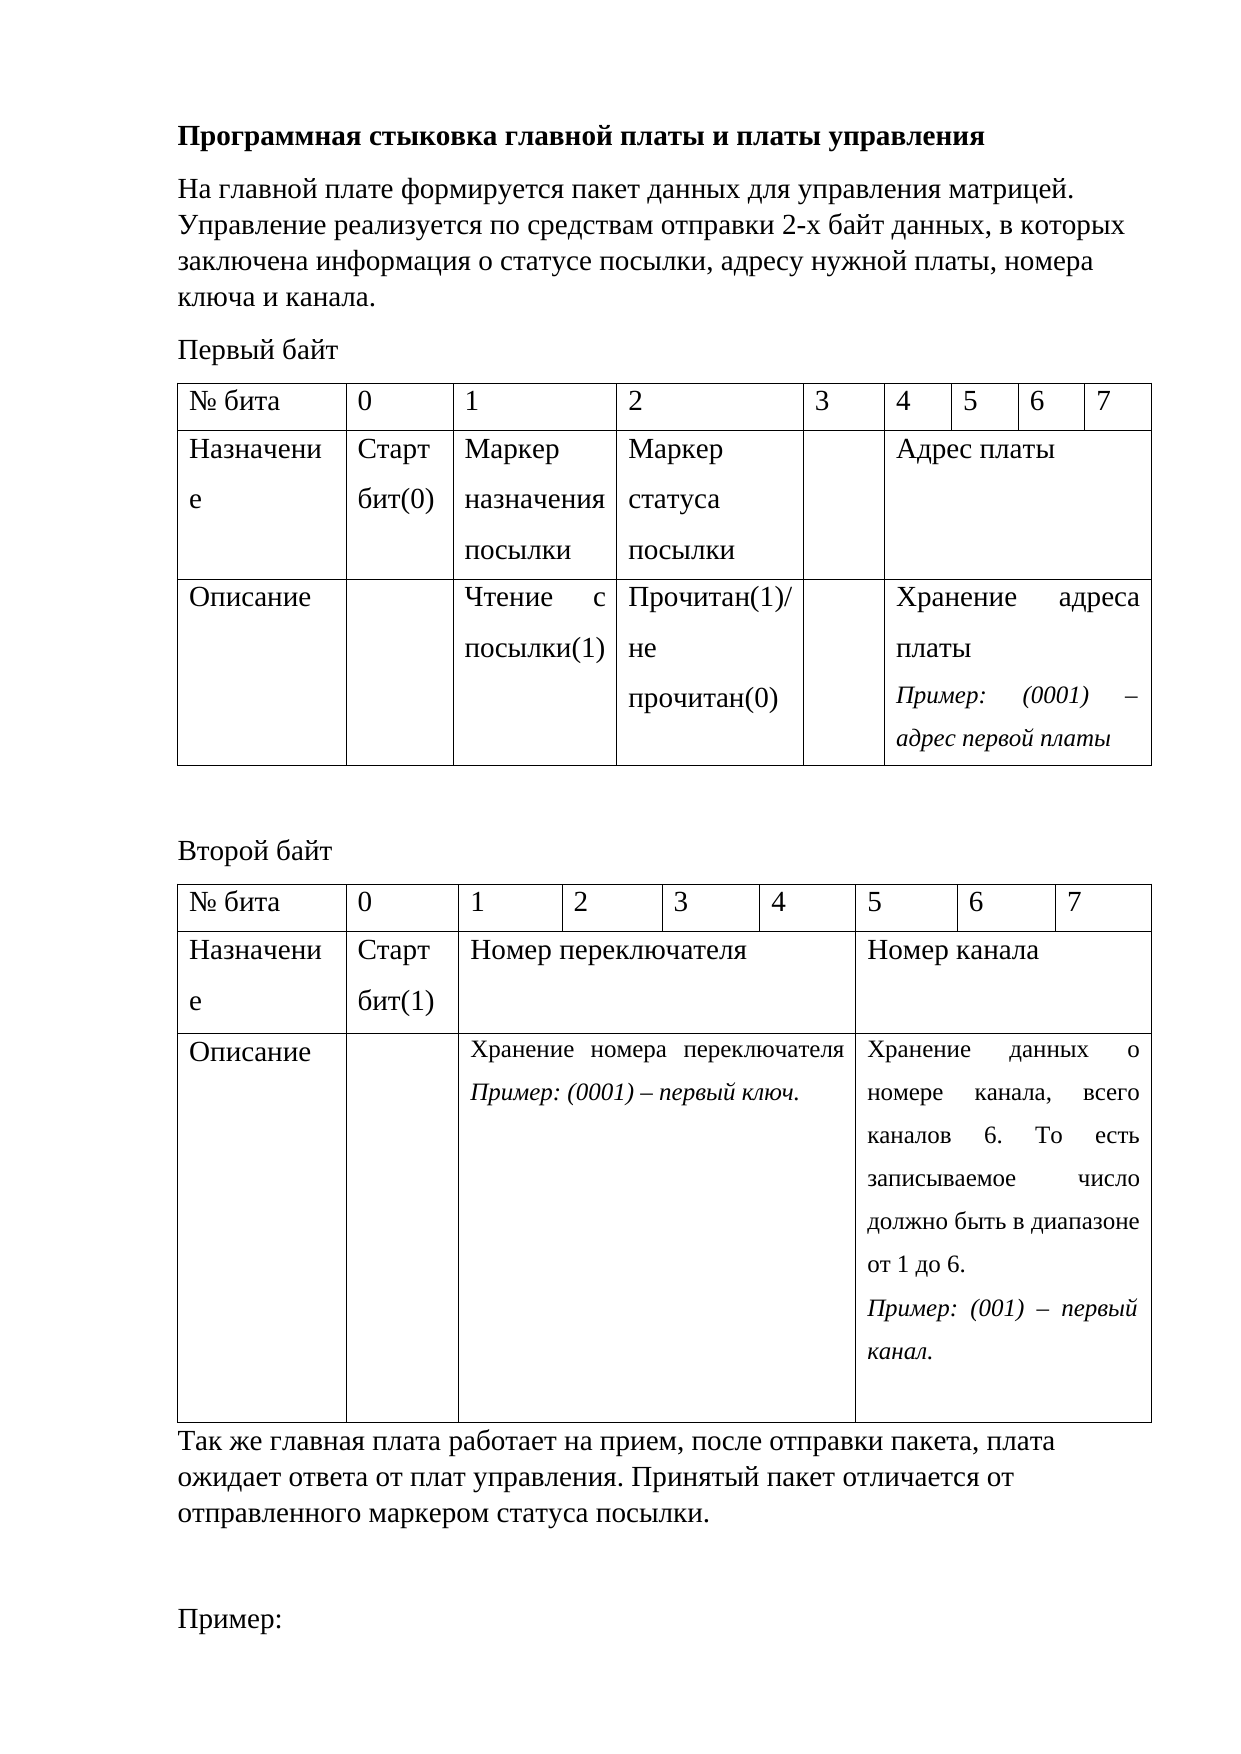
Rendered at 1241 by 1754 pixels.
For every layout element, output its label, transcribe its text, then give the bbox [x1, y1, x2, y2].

table_cell [347, 1034, 458, 1422]
table_header 5 [856, 885, 957, 931]
table_cell Старт бит(1) [347, 932, 458, 1033]
table_header 6 [958, 885, 1055, 931]
table_header 3 [804, 384, 884, 430]
table_cell Назначение [178, 932, 346, 1033]
table_cell Описание [178, 580, 346, 765]
table_header 4 [760, 885, 855, 931]
table_header 3 [663, 885, 759, 931]
table_cell Маркер статуса посылки [617, 431, 803, 578]
table_cell Чтение c посылки(1) [454, 580, 616, 765]
table_header 0 [347, 384, 453, 430]
table_cell Хранение адреса платы Пример: (0001) – адрес первой платы [885, 580, 1151, 765]
text Пример: [177, 1601, 1152, 1634]
table_header 7 [1056, 885, 1151, 931]
table_cell Номер канала [856, 932, 1151, 1033]
table_cell Старт бит(0) [347, 431, 453, 578]
table_header 1 [459, 885, 562, 931]
table_header 2 [563, 885, 662, 931]
table_cell [804, 580, 884, 765]
table_cell Хранение номера переключателя Пример: (0001) – первый ключ. [459, 1034, 855, 1422]
table_cell Хранение данных о номере канала, всего каналов 6. То есть записываемое число должно быть в диапазоне от 1 до 6. Пример: (001) – первый канал. [856, 1034, 1151, 1422]
table_header № бита [178, 384, 346, 430]
table_header 7 [1085, 384, 1151, 430]
text Второй байт [177, 833, 1152, 867]
table_cell [804, 431, 884, 578]
table_header 2 [617, 384, 803, 430]
table_header 1 [454, 384, 616, 430]
text Так же главная плата работает на прием, после отправки пакета, плата ожидает ответа от плат управления. Принятый пакет отличается от отправленного маркером статуса посылки. [177, 1423, 1152, 1529]
table_header 6 [1019, 384, 1084, 430]
table_header 5 [952, 384, 1018, 430]
table_header № бита [178, 885, 346, 931]
table_cell Назначение [178, 431, 346, 578]
table_cell Маркер назначения посылки [454, 431, 616, 578]
text Первый байт [177, 332, 1152, 366]
table_header 0 [347, 885, 458, 931]
table_cell Адрес платы [885, 431, 1151, 578]
table_cell Описание [178, 1034, 346, 1422]
table_cell [347, 580, 453, 765]
text На главной плате формируется пакет данных для управления матрицей. Управление реализуется по средствам отправки 2-х байт данных, в которых заключена информация о статусе посылки, адресу нужной платы, номера ключа и канала. [177, 171, 1152, 313]
table_header 4 [885, 384, 951, 430]
table_cell Прочитан(1)/ не прочитан(0) [617, 580, 803, 765]
text Программная стыковка главной платы и платы управления [177, 118, 1152, 152]
table_cell Номер переключателя [459, 932, 855, 1033]
